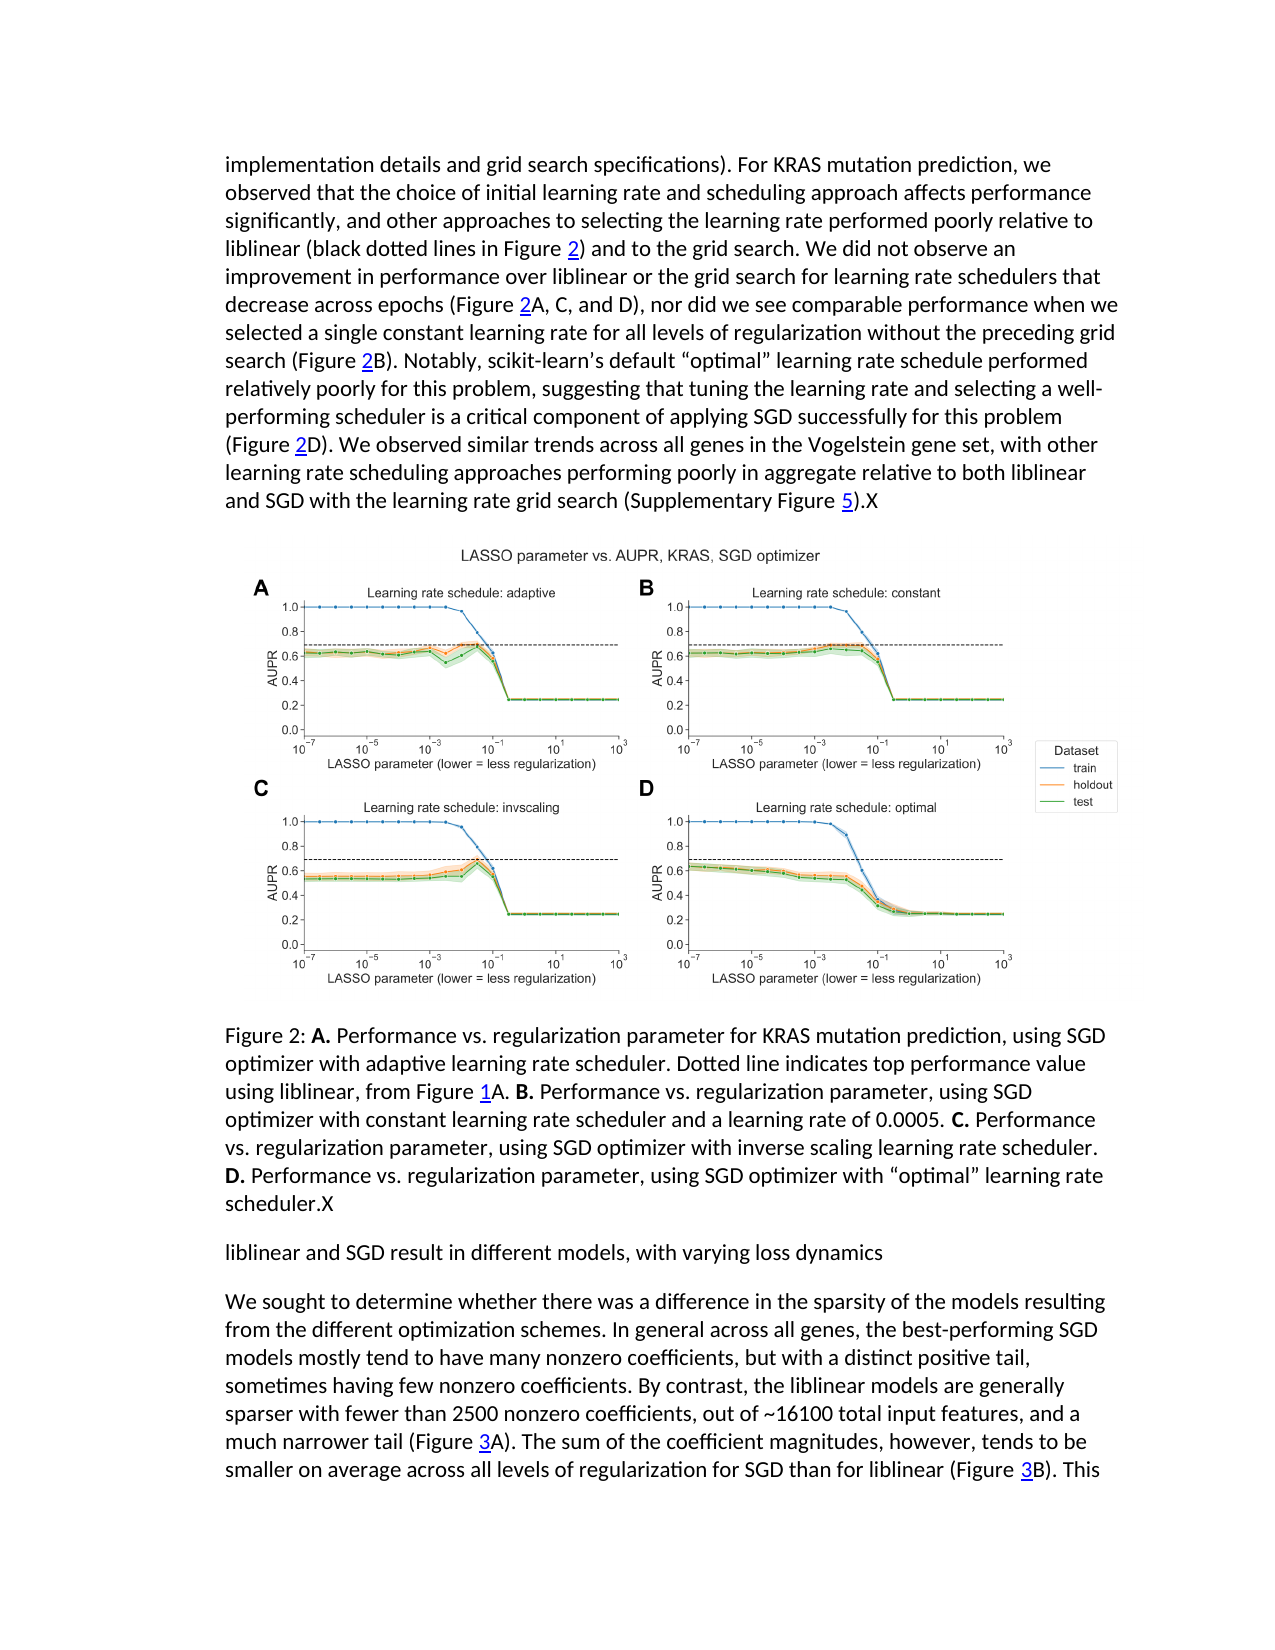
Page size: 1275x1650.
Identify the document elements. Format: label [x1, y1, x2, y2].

picture [243, 535, 1144, 1001]
